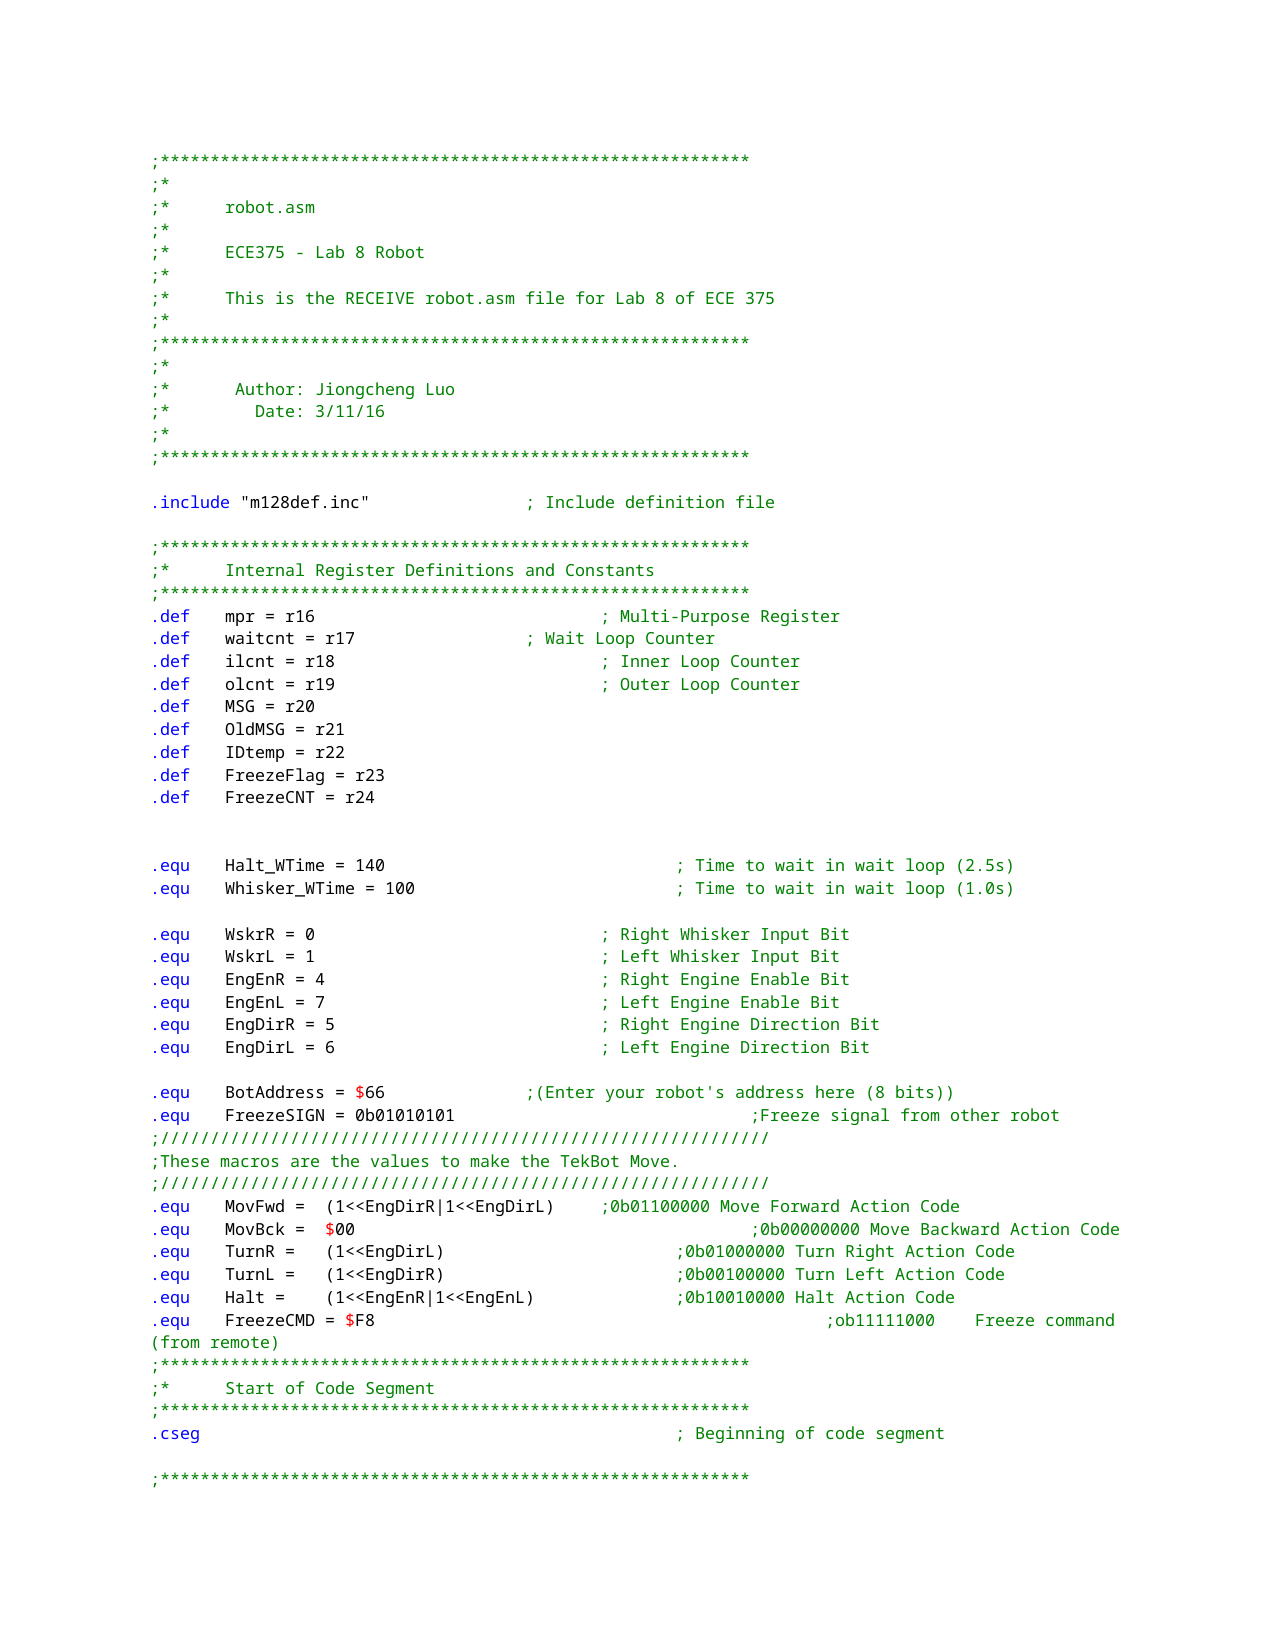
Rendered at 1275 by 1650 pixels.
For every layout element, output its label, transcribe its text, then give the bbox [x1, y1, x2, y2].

text ;///////////////////////////////////////////////////////////// [150, 1126, 1125, 1149]
text .def OldMSG = r21 [150, 718, 1125, 740]
text .equ EngDirR = 5 ; Right Engine Direction Bit [150, 1013, 1125, 1036]
text .equ WskrL = 1 ; Left Whisker Input Bit [150, 945, 1125, 967]
text .include "m128def.inc" ; Include definition file [150, 491, 1125, 513]
text .def mpr = r16 ; Multi-Purpose Register [150, 604, 1125, 627]
text ;* [150, 173, 1125, 195]
text ;* [150, 309, 1125, 332]
text .equ MovBck = $00 ;0b00000000 Move Backward Action Code [150, 1217, 1125, 1240]
text .def FreezeCNT = r24 [150, 786, 1125, 808]
text .def waitcnt = r17 ; Wait Loop Counter [150, 627, 1125, 649]
text .equ TurnR = (1<<EngDirL) ;0b01000000 Turn Right Action Code [150, 1240, 1125, 1263]
text ;///////////////////////////////////////////////////////////// [150, 1172, 1125, 1194]
text ;* ECE375 - Lab 8 Robot [150, 241, 1125, 263]
text ;* robot.asm [150, 195, 1125, 218]
text ;*********************************************************** [150, 581, 1125, 604]
text .equ FreezeCMD = $F8 ;ob11111000 Freeze command (from remote) [150, 1308, 1125, 1353]
text ;*********************************************************** [150, 332, 1125, 354]
text ;* [150, 263, 1125, 286]
text .equ EngEnL = 7 ; Left Engine Enable Bit [150, 990, 1125, 1013]
text .equ BotAddress = $66 ;(Enter your robot's address here (8 bits)) [150, 1081, 1125, 1104]
text .equ Whisker_WTime = 100 ; Time to wait in wait loop (1.0s) [150, 877, 1125, 899]
text ;* [150, 422, 1125, 445]
text ;*********************************************************** [150, 536, 1125, 559]
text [150, 1399, 1125, 1422]
text ;* [150, 218, 1125, 241]
text .def olcnt = r19 ; Outer Loop Counter [150, 672, 1125, 695]
text .equ TurnL = (1<<EngDirR) ;0b00100000 Turn Left Action Code [150, 1263, 1125, 1285]
text .def IDtemp = r22 [150, 740, 1125, 763]
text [150, 1467, 1125, 1490]
text .def ilcnt = r18 ; Inner Loop Counter [150, 649, 1125, 672]
text ;* This is the RECEIVE robot.asm file for Lab 8 of ECE 375 [150, 286, 1125, 309]
text .cseg ; Beginning of code segment [150, 1422, 1125, 1444]
text .equ FreezeSIGN = 0b01010101 ;Freeze signal from other robot [150, 1104, 1125, 1126]
text .equ MovFwd = (1<<EngDirR|1<<EngDirL) ;0b01100000 Move Forward Action Code [150, 1194, 1125, 1217]
text ;These macros are the values to make the TekBot Move. [150, 1149, 1125, 1172]
text ;*********************************************************** [150, 445, 1125, 468]
text ;* Internal Register Definitions and Constants [150, 559, 1125, 581]
text ;* Start of Code Segment [150, 1376, 1125, 1399]
text .def FreezeFlag = r23 [150, 763, 1125, 786]
text ;* [150, 354, 1125, 377]
text .equ Halt = (1<<EngEnR|1<<EngEnL) ;0b10010000 Halt Action Code [150, 1285, 1125, 1308]
text ;*********************************************************** [150, 150, 1125, 173]
text ;*********************************************************** [150, 1353, 1125, 1376]
text ;* Author: Jiongcheng Luo [150, 377, 1125, 400]
text .equ EngEnR = 4 ; Right Engine Enable Bit [150, 967, 1125, 990]
text .def MSG = r20 [150, 695, 1125, 718]
text .equ EngDirL = 6 ; Left Engine Direction Bit [150, 1036, 1125, 1058]
text .equ WskrR = 0 ; Right Whisker Input Bit [150, 922, 1125, 945]
text ;* Date: 3/11/16 [150, 400, 1125, 422]
text .equ Halt_WTime = 140 ; Time to wait in wait loop (2.5s) [150, 854, 1125, 877]
